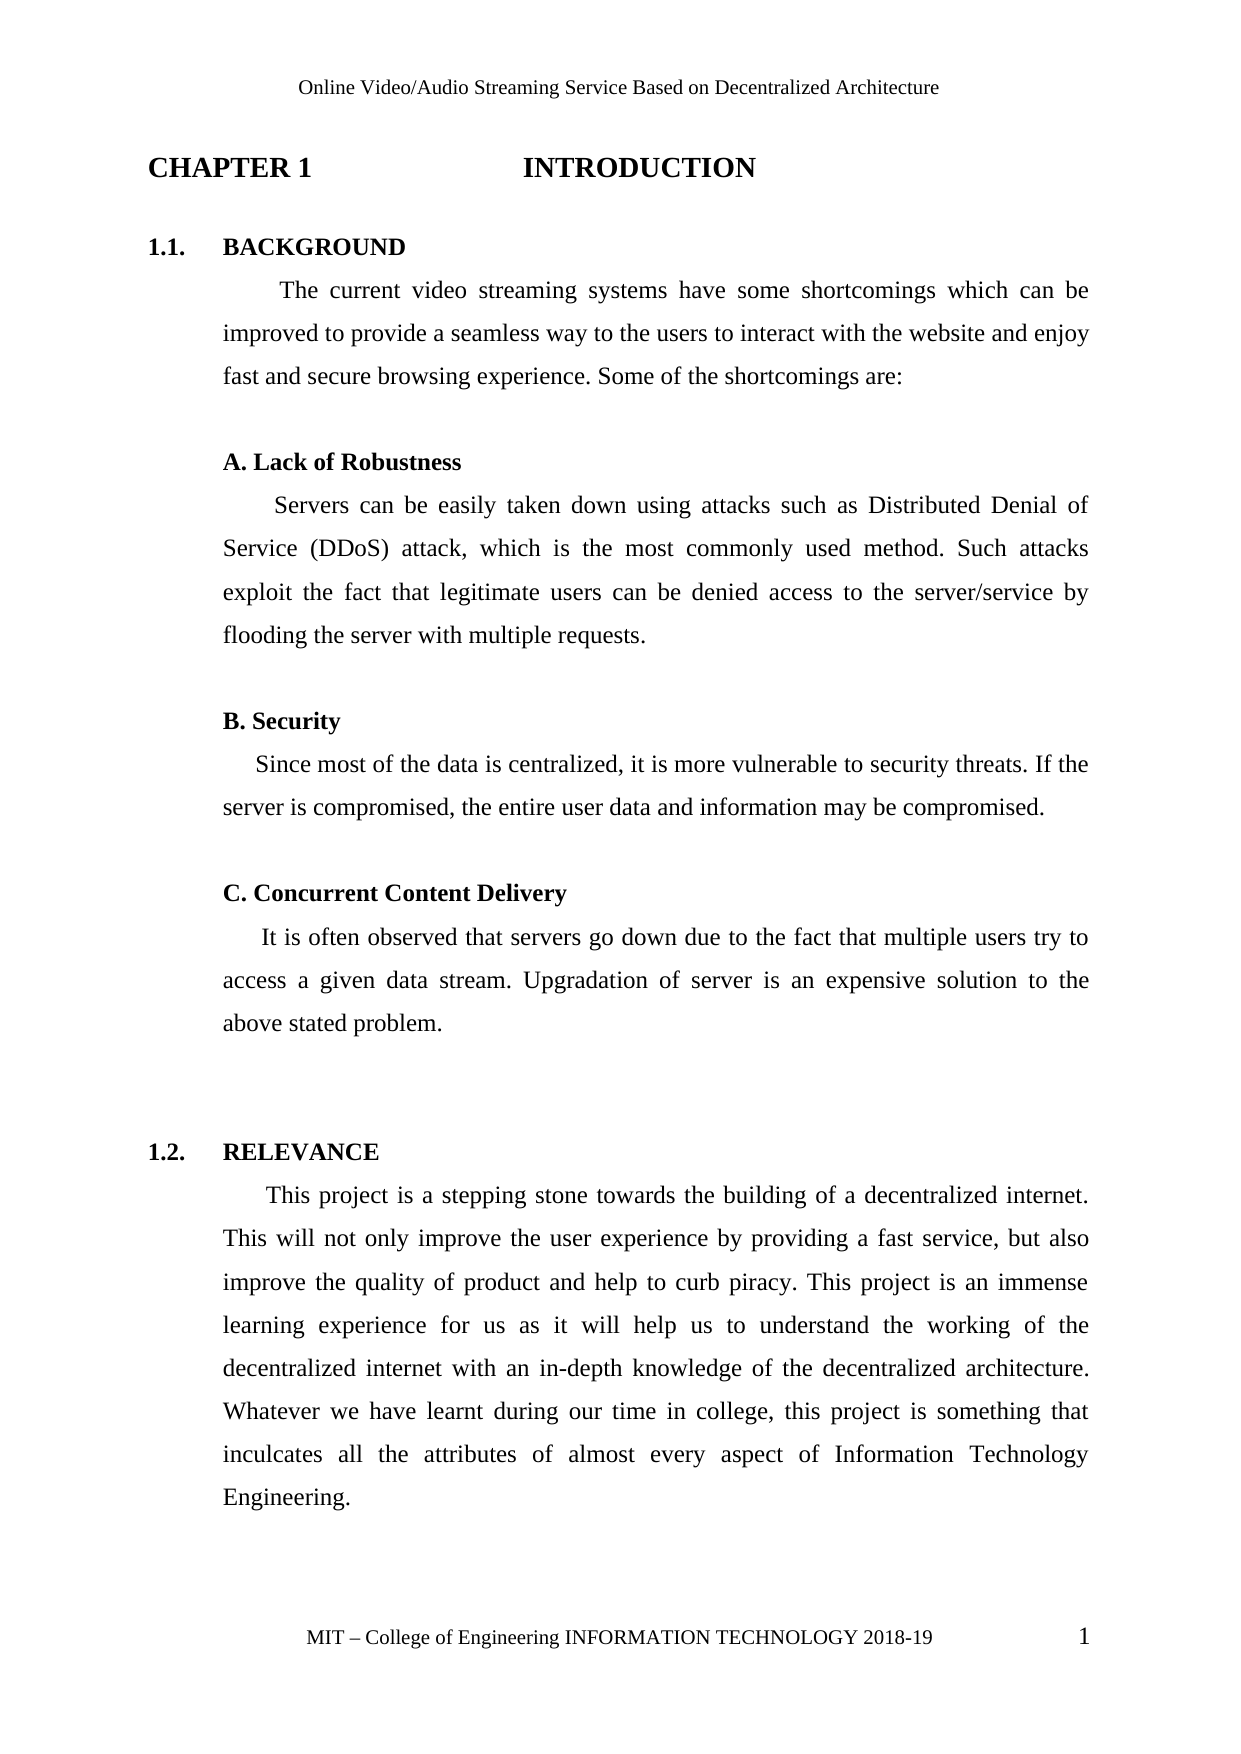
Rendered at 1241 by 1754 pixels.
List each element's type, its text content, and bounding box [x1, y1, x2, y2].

text B. Security [148, 706, 1090, 735]
text Servers can be easily taken down using attacks such as Distributed Denial of Service (DDoS) attack, which is the most commonly used method. Such attacks exploit the fact that legitimate users can be denied access to the server/service by flooding the server with multiple requests. [223, 490, 1090, 648]
text It is often observed that servers go down due to the fact that multiple users try to access a given data stream. Upgradation of server is an expensive solution to the above stated problem. [223, 922, 1090, 1037]
text C. Concurrent Content Delivery [148, 878, 1090, 907]
text A. Lack of Robustness [148, 447, 1090, 476]
list BACKGROUND [148, 232, 1090, 260]
list RELEVANCE [148, 1137, 1090, 1166]
text CHAPTER 1 INTRODUCTION [148, 150, 1090, 183]
text Since most of the data is centralized, it is more vulnerable to security threats. If the server is compromised, the entire user data and information may be compromised. [223, 749, 1090, 821]
text The current video streaming systems have some shortcomings which can be improved to provide a seamless way to the users to interact with the website and enjoy fast and secure browsing experience. Some of the shortcomings are: [223, 275, 1090, 390]
text This project is a stepping stone towards the building of a decentralized internet. This will not only improve the user experience by providing a fast service, but also improve the quality of product and help to curb piracy. This project is an immense learning experience for us as it will help us to understand the working of the decentralized internet with an in-depth knowledge of the decentralized architecture. Whatever we have learnt during our time in college, this project is something that inculcates all the attributes of almost every aspect of Information Technology Engineering. [223, 1180, 1090, 1511]
